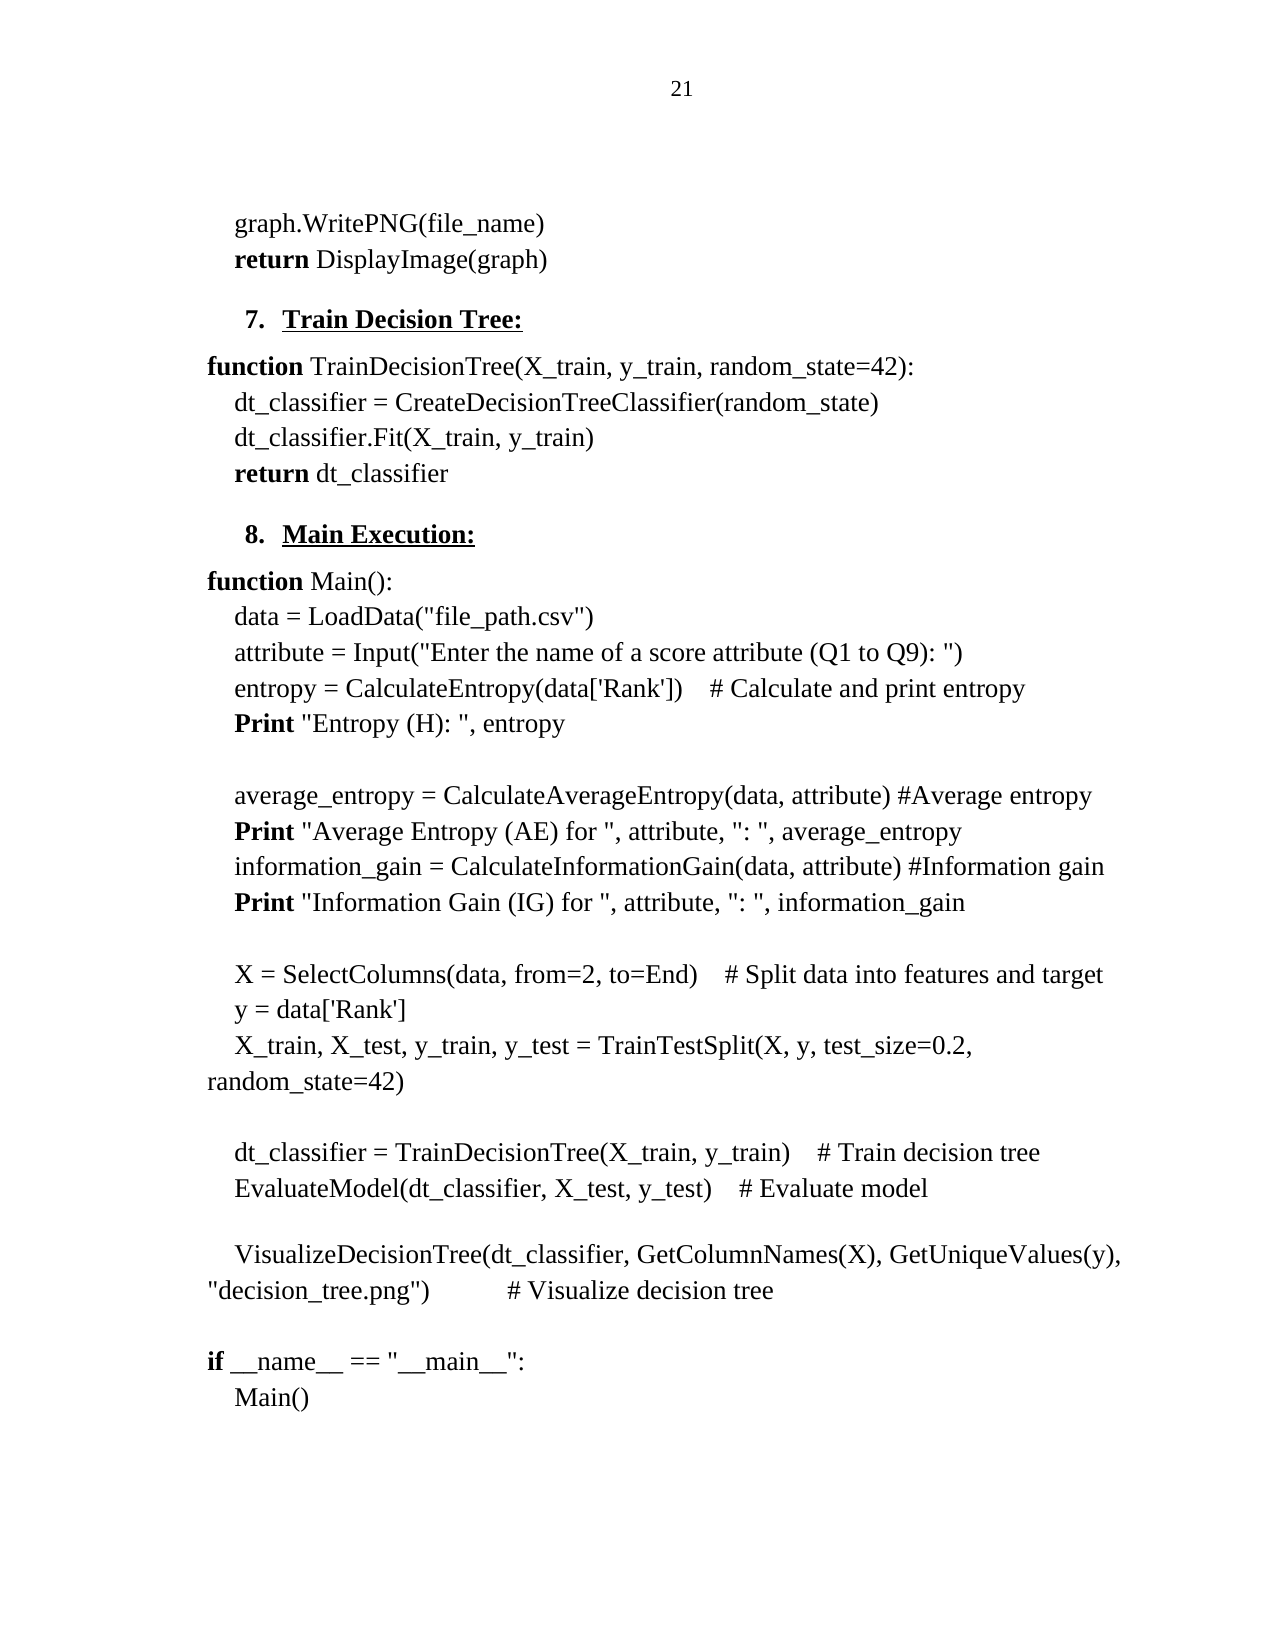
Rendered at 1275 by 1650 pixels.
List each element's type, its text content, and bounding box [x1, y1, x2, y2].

text Main() [207, 1381, 1156, 1412]
text y = data['Rank'] [207, 993, 1156, 1024]
text function Main(): [207, 565, 1156, 596]
text attribute = Input("Enter the name of a score attribute (Q1 to Q9): ") [207, 636, 1156, 667]
text return DisplayImage(graph) [207, 243, 1156, 274]
text average_entropy = CalculateAverageEntropy(data, attribute) #Average entropy [207, 779, 1156, 810]
text dt_classifier = CreateDecisionTreeClassifier(random_state) [207, 386, 1156, 417]
text information_gain = CalculateInformationGain(data, attribute) #Information gain [207, 851, 1156, 882]
text function TrainDecisionTree(X_train, y_train, random_state=42): [207, 350, 1156, 381]
text X_train, X_test, y_train, y_test = TrainTestSplit(X, y, test_size=0.2, random_state=42) [207, 1029, 1156, 1096]
text EvaluateModel(dt_classifier, X_test, y_test) # Evaluate model [207, 1172, 1156, 1203]
text Print "Entropy (H): ", entropy [207, 708, 1156, 739]
text dt_classifier.Fit(X_train, y_train) [207, 422, 1156, 453]
text return dt_classifier [207, 457, 1156, 488]
text X = SelectColumns(data, from=2, to=End) # Split data into features and target [207, 958, 1156, 989]
text dt_classifier = TrainDecisionTree(X_train, y_train) # Train decision tree [207, 1136, 1156, 1167]
text if __name__ == "__main__": [207, 1345, 1156, 1376]
text entropy = CalculateEntropy(data['Rank']) # Calculate and print entropy [207, 672, 1156, 703]
list Train Decision Tree: [244, 303, 1156, 334]
text graph.WritePNG(file_name) [207, 207, 1156, 238]
text Print "Information Gain (IG) for ", attribute, ": ", information_gain [207, 886, 1156, 917]
list Main Execution: [244, 518, 1156, 549]
text VisualizeDecisionTree(dt_classifier, GetColumnNames(X), GetUniqueValues(y), "decision_tree.png") # Visualize decision tree [207, 1238, 1156, 1305]
text data = LoadData("file_path.csv") [207, 600, 1156, 632]
text Print "Average Entropy (AE) for ", attribute, ": ", average_entropy [207, 815, 1156, 846]
